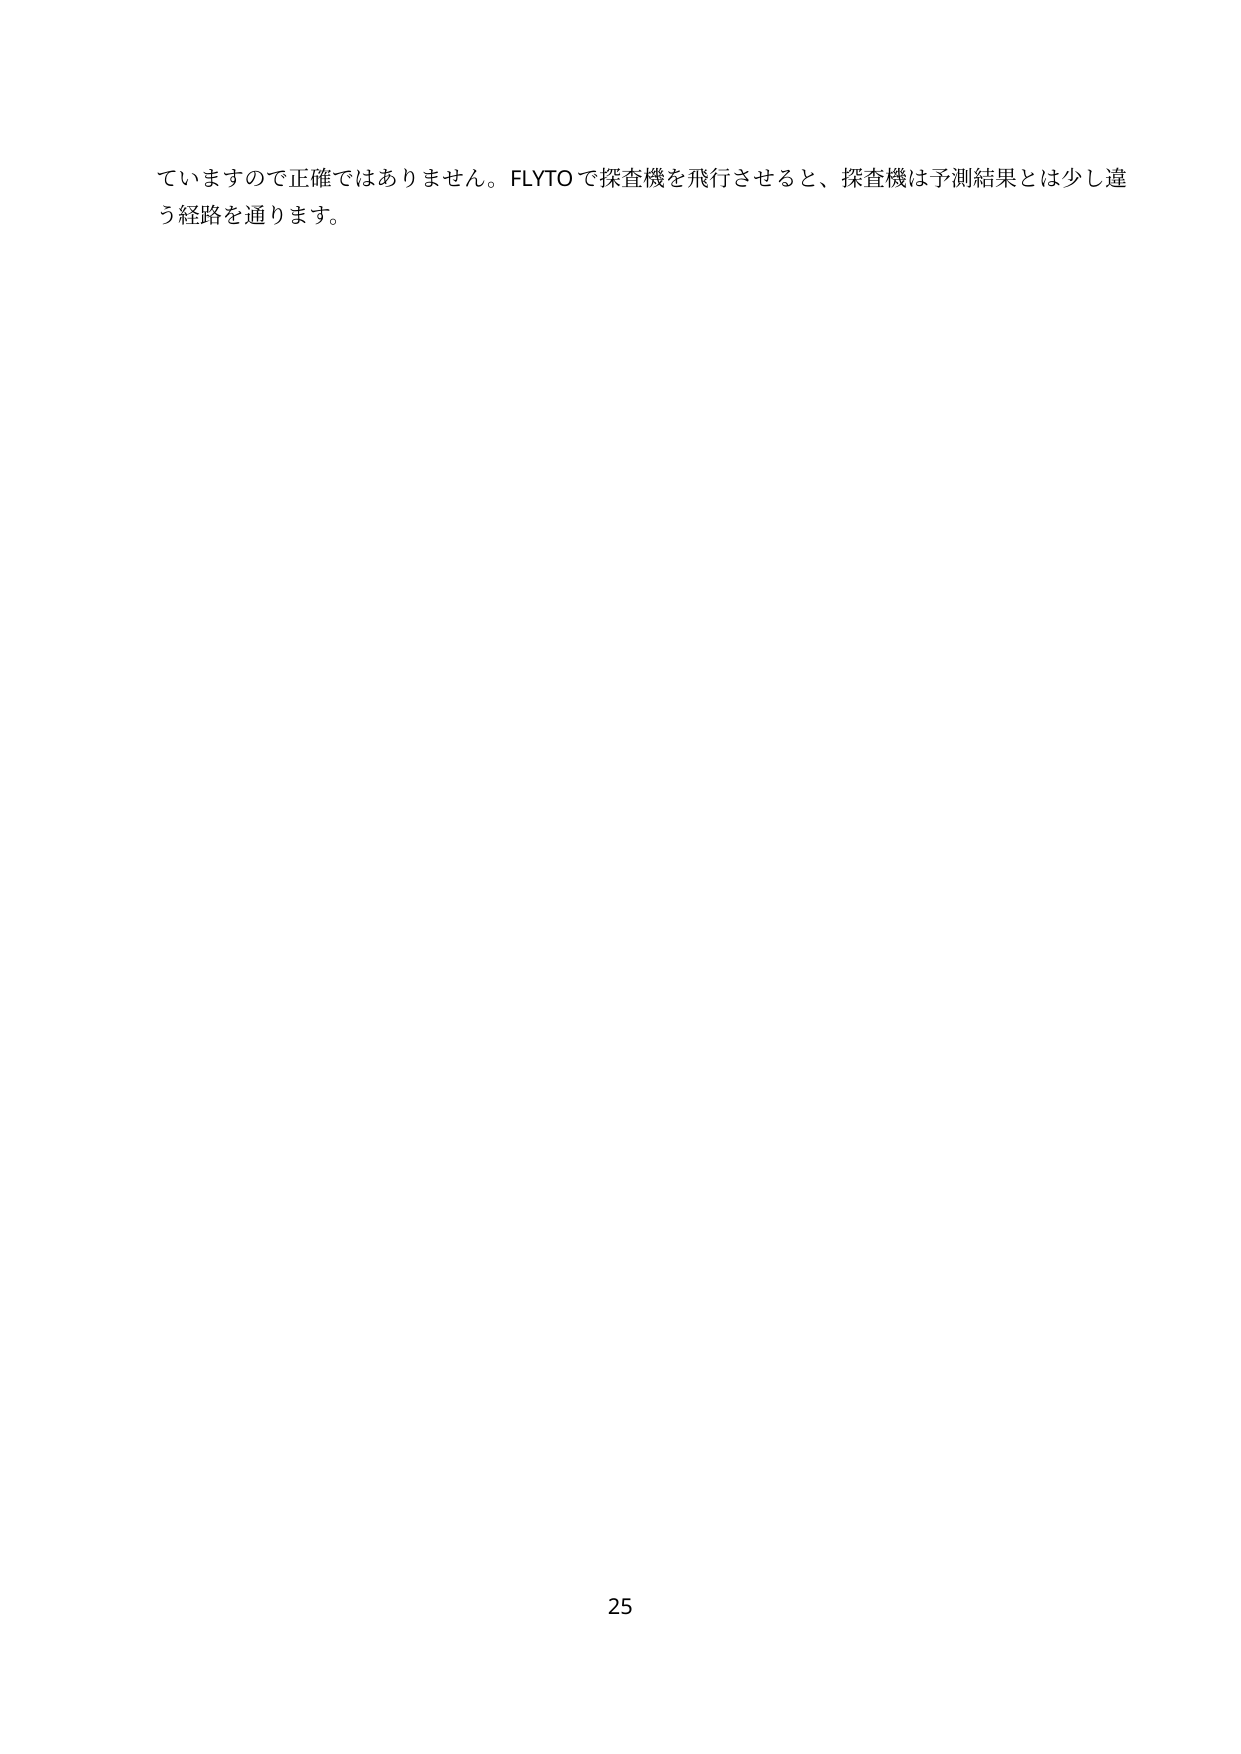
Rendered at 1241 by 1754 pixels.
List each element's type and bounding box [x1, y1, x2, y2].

text [156, 158, 1128, 233]
